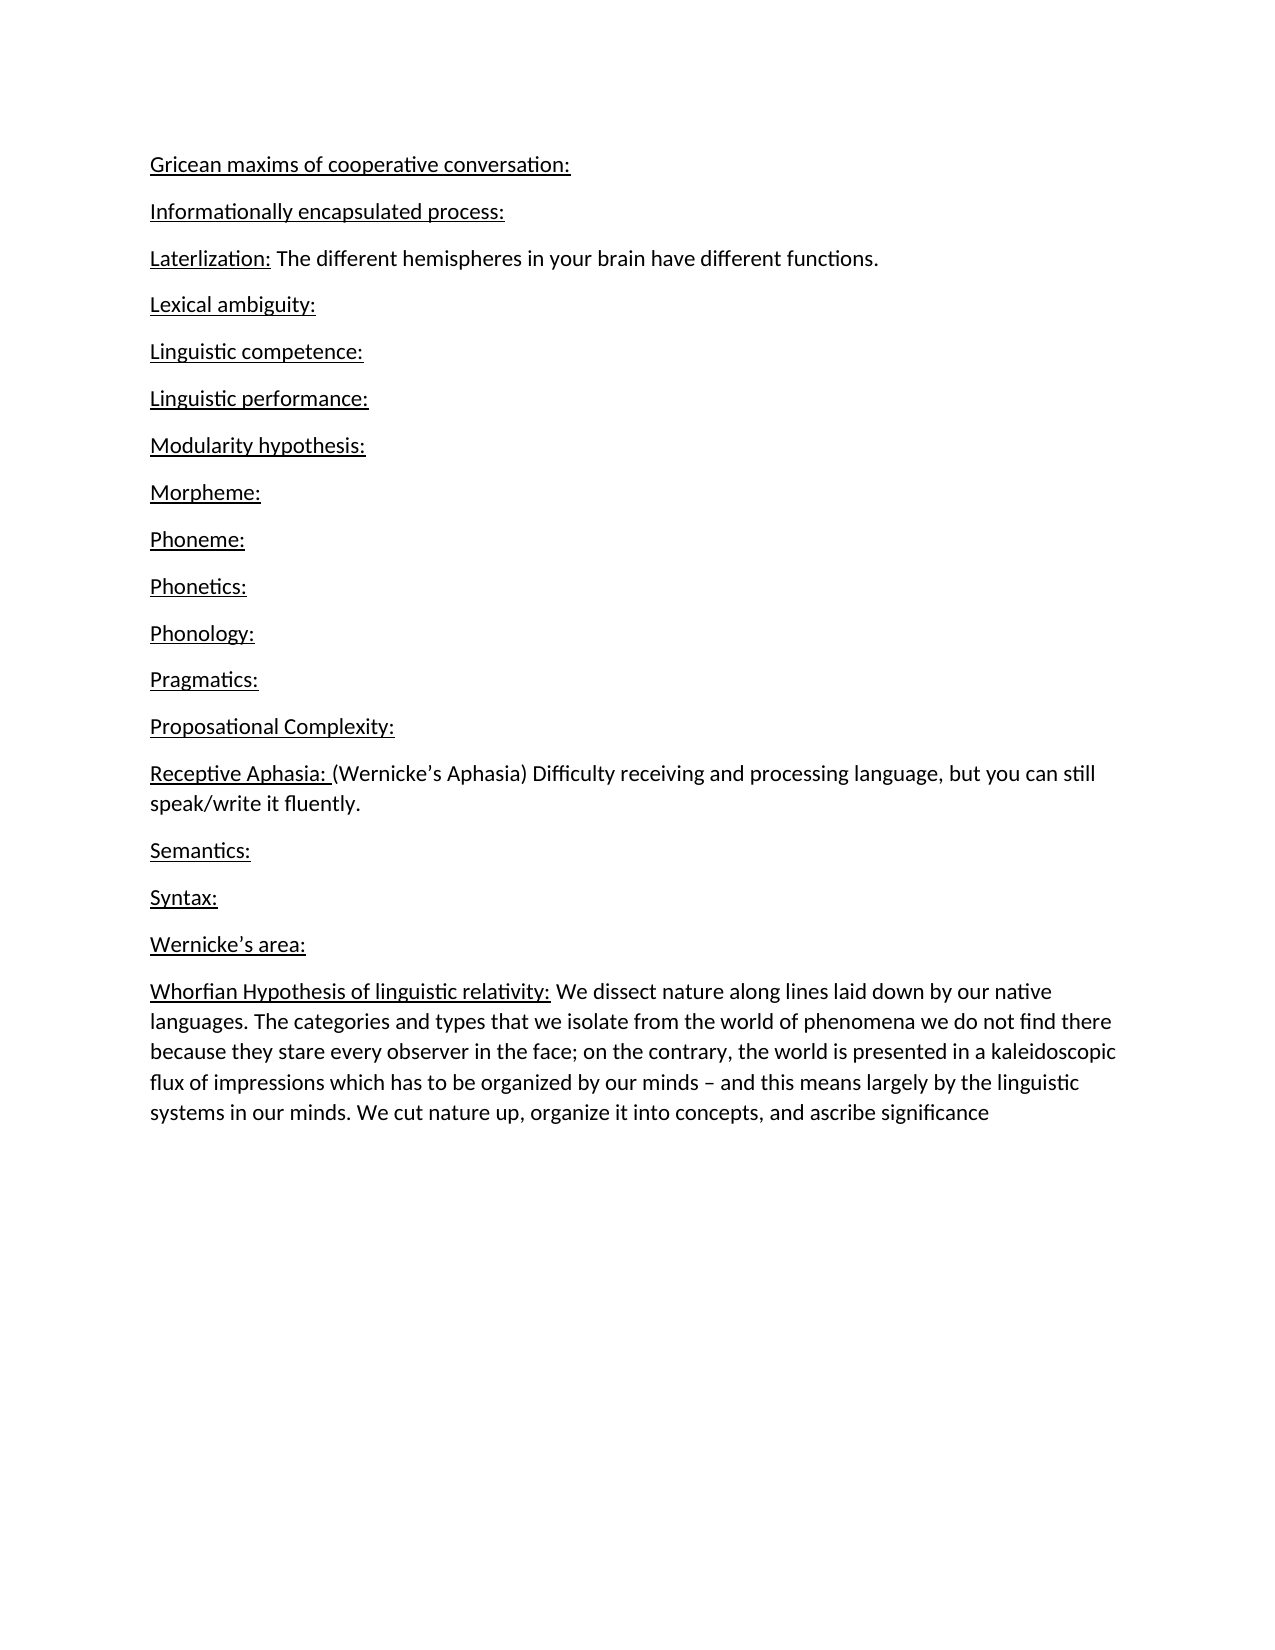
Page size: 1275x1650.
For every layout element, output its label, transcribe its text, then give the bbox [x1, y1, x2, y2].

text Phoneme: [150, 525, 1125, 553]
text Wernicke’s area: [150, 930, 1125, 958]
text Phonology: [150, 619, 1125, 647]
text Receptive Aphasia: (Wernicke’s Aphasia) Difficulty receiving and processing language, but you can still speak/write it fluently. [150, 759, 1125, 818]
text Linguistic performance: [150, 384, 1125, 412]
text Whorfian Hypothesis of linguistic relativity: We dissect nature along lines laid down by our native languages. The categories and types that we isolate from the world of phenomena we do not find there because they stare every observer in the face; on the contrary, the world is presented in a kaleidoscopic flux of impressions which has to be organized by our minds – and this means largely by the linguistic systems in our minds. We cut nature up, organize it into concepts, and ascribe significance [150, 977, 1125, 1126]
text Lexical ambiguity: [150, 291, 1125, 319]
text Phonetics: [150, 572, 1125, 600]
text Laterlization: The different hemispheres in your brain have different functions. [150, 244, 1125, 272]
text Gricean maxims of cooperative conversation: [150, 150, 1125, 178]
text Informationally encapsulated process: [150, 197, 1125, 225]
text Syntax: [150, 883, 1125, 911]
text Morpheme: [150, 478, 1125, 506]
text Linguistic competence: [150, 337, 1125, 366]
text Semantics: [150, 836, 1125, 864]
text Proposational Complexity: [150, 712, 1125, 741]
text Modularity hypothesis: [150, 431, 1125, 459]
text Pragmatics: [150, 666, 1125, 694]
